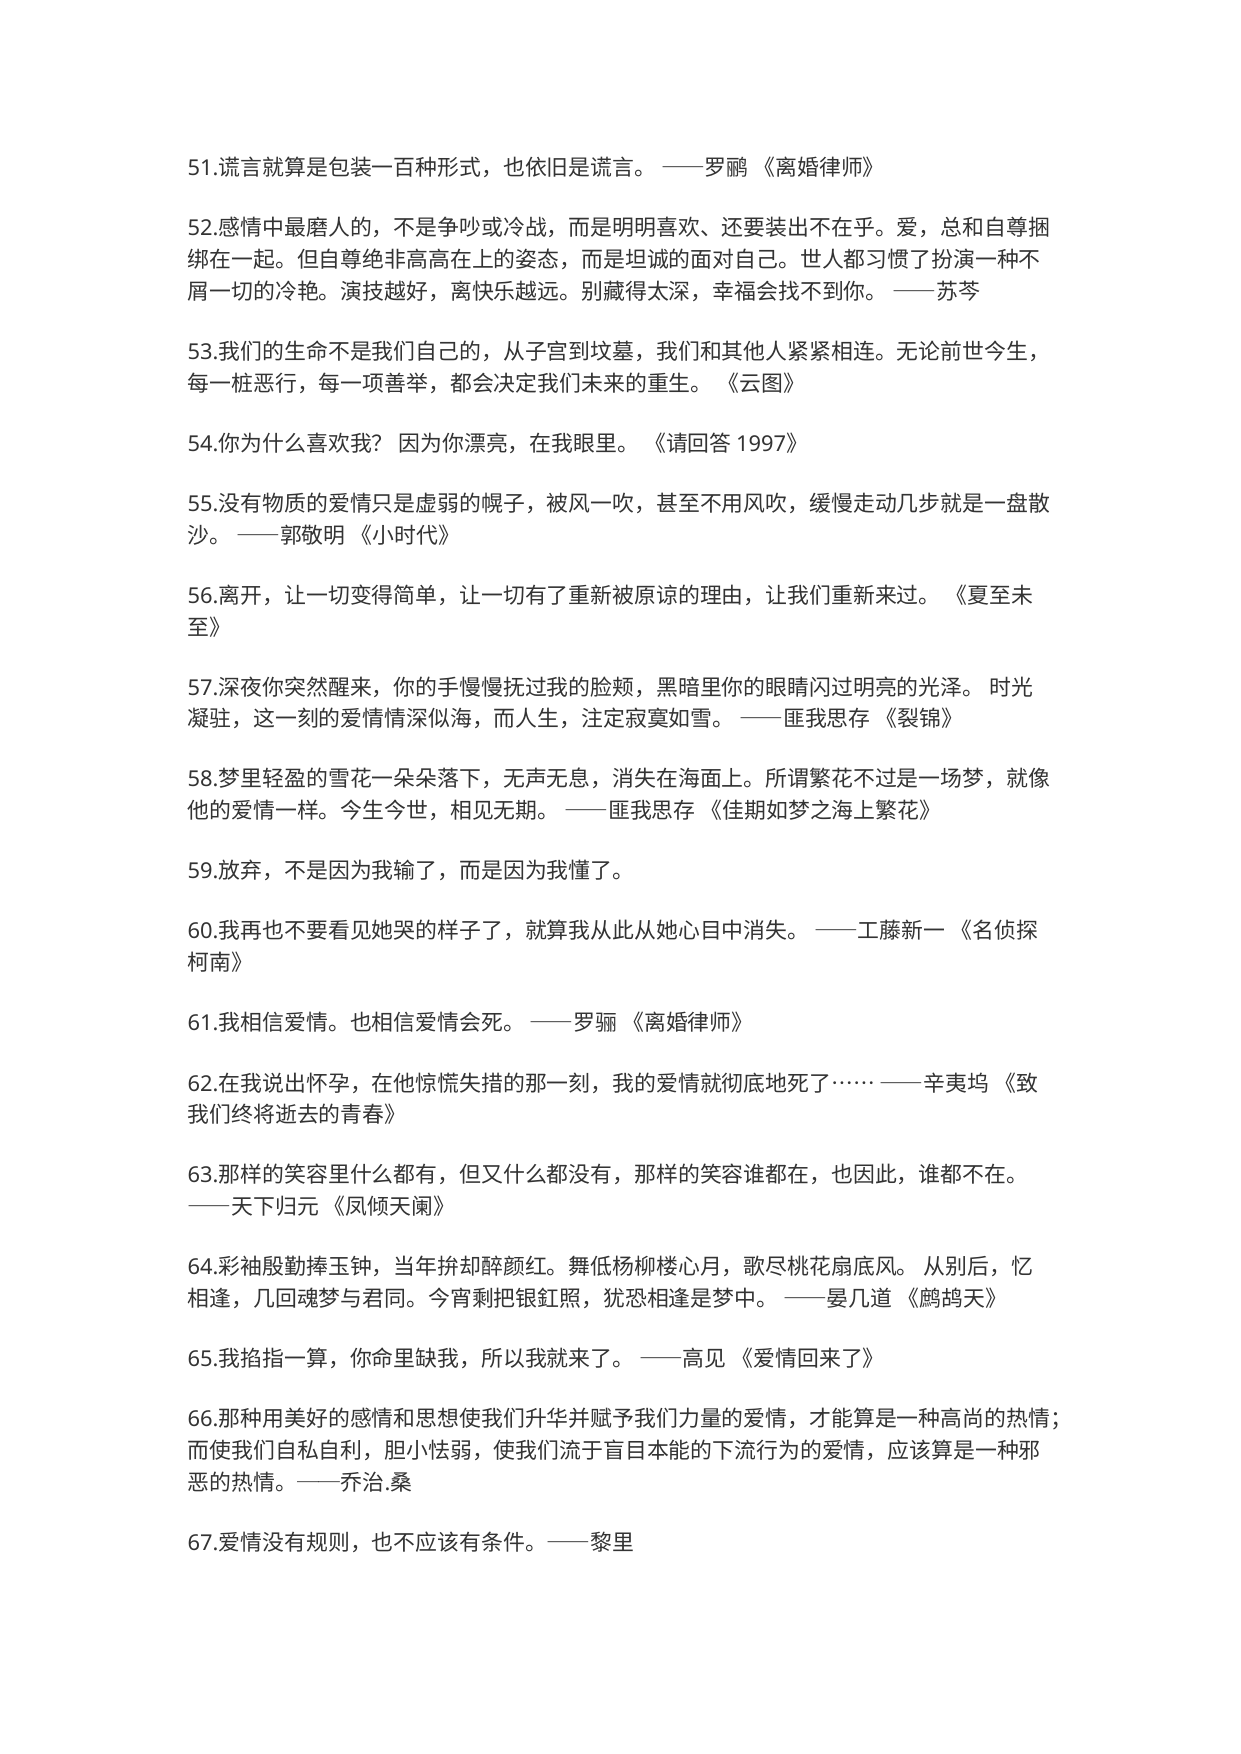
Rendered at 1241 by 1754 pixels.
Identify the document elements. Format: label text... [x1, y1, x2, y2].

text 52.感情中最磨人的，不是争吵或冷战，而是明明喜欢、还要装出不在乎。爱，总和自尊捆绑在一起。但自尊绝非高高在上的姿态，而是坦诚的面对自己。世人都习惯了扮演一种不屑一切的冷艳。演技越好，离快乐越远。别藏得太深，幸福会找不到你。 ——苏芩 [187, 210, 1053, 305]
text 64.彩袖殷勤捧玉钟，当年拚却醉颜红。舞低杨柳楼心月，歌尽桃花扇底风。 从别后，忆相逢，几回魂梦与君同。今宵剩把银釭照，犹恐相逢是梦中。 ——晏几道 《鹧鸪天》 [187, 1249, 1053, 1313]
text 65.我掐指一算，你命里缺我，所以我就来了。 ——高见 《爱情回来了》 [187, 1341, 1053, 1373]
text 54.你为什么喜欢我？ 因为你漂亮，在我眼里。 《请回答1997》 [187, 426, 1053, 457]
text 58.梦里轻盈的雪花一朵朵落下，无声无息，消失在海面上。所谓繁花不过是一场梦，就像他的爱情一样。今生今世，相见无期。 ——匪我思存 《佳期如梦之海上繁花》 [187, 761, 1053, 825]
text 62.在我说出怀孕，在他惊慌失措的那一刻，我的爱情就彻底地死了…… ——辛夷坞 《致我们终将逝去的青春》 [187, 1066, 1053, 1129]
text 57.深夜你突然醒来，你的手慢慢抚过我的脸颊，黑暗里你的眼睛闪过明亮的光泽。 时光凝驻，这一刻的爱情情深似海，而人生，注定寂寞如雪。 ——匪我思存 《裂锦》 [187, 669, 1053, 733]
text 51.谎言就算是包装一百种形式，也依旧是谎言。 ——罗鹂 《离婚律师》 [187, 150, 1053, 182]
text 67.爱情没有规则，也不应该有条件。——黎里 [187, 1525, 1053, 1557]
text 59.放弃，不是因为我输了，而是因为我懂了。 [187, 853, 1053, 885]
text 66.那种用美好的感情和思想使我们升华并赋予我们力量的爱情，才能算是一种高尚的热情；而使我们自私自利，胆小怯弱，使我们流于盲目本能的下流行为的爱情，应该算是一种邪恶的热情。──乔治.桑 [187, 1401, 1053, 1497]
text 61.我相信爱情。也相信爱情会死。 ——罗骊 《离婚律师》 [187, 1005, 1053, 1037]
text 56.离开，让一切变得简单，让一切有了重新被原谅的理由，让我们重新来过。 《夏至未至》 [187, 578, 1053, 641]
text 63.那样的笑容里什么都有，但又什么都没有，那样的笑容谁都在，也因此，谁都不在。 ——天下归元 《凤倾天阑》 [187, 1157, 1053, 1221]
text 60.我再也不要看见她哭的样子了，就算我从此从她心目中消失。 ——工藤新一 《名侦探柯南》 [187, 913, 1053, 977]
text 53.我们的生命不是我们自己的，从子宫到坟墓，我们和其他人紧紧相连。无论前世今生，每一桩恶行，每一项善举，都会决定我们未来的重生。 《云图》 [187, 334, 1053, 397]
text 55.没有物质的爱情只是虚弱的幌子，被风一吹，甚至不用风吹，缓慢走动几步就是一盘散沙。 ——郭敬明 《小时代》 [187, 486, 1053, 549]
